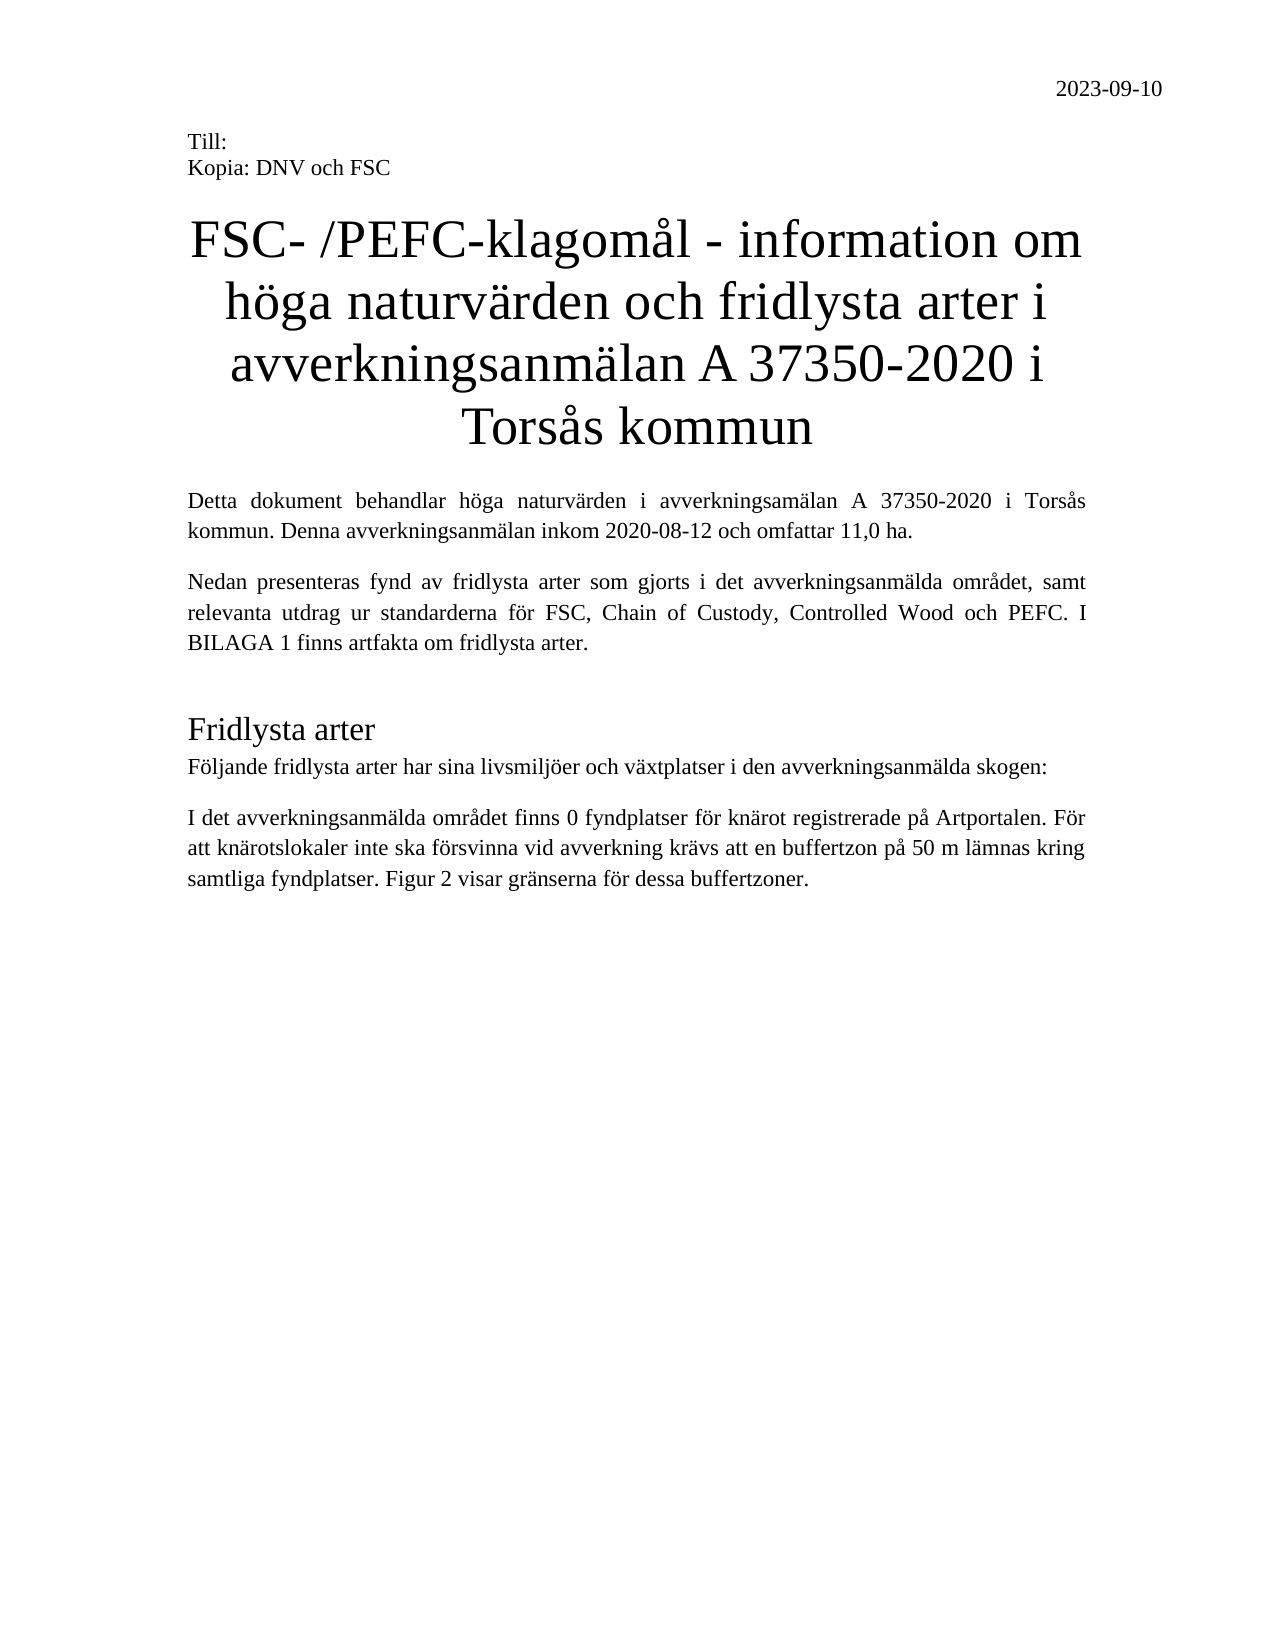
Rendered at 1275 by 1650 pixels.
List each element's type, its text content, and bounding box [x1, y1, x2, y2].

text Detta dokument behandlar höga naturvärden i avverkningsamälan A 37350-2020 i Torsås kommun. Denna avverkningsanmälan inkom 2020-08-12 och omfattar 11,0 ha. [187, 487, 1087, 544]
text I det avverkningsanmälda området finns 0 fyndplatser för knärot registrerade på Artportalen. För att knärotslokaler inte ska försvinna vid avverkning krävs att en buffertzon på 50 m lämnas kring samtliga fyndplatser. Figur 2 visar gränserna för dessa buffertzoner. [187, 804, 1087, 891]
text Följande fridlysta arter har sina livsmiljöer och växtplatser i den avverkningsanmälda skogen: [187, 753, 1087, 779]
text Nedan presenteras fynd av fridlysta arter som gjorts i det avverkningsanmälda området, samt relevanta utdrag ur standarderna för FSC, Chain of Custody, Controlled Wood och PEFC. I BILAGA 1 finns artfakta om fridlysta arter. [187, 568, 1087, 655]
subtitle Fridlysta arter [187, 709, 1087, 747]
title FSC- /PEFC-klagomål - information om höga naturvärden och fridlysta arter i avverkningsanmälan A 37350-2020 i Torsås kommun [187, 207, 1087, 456]
